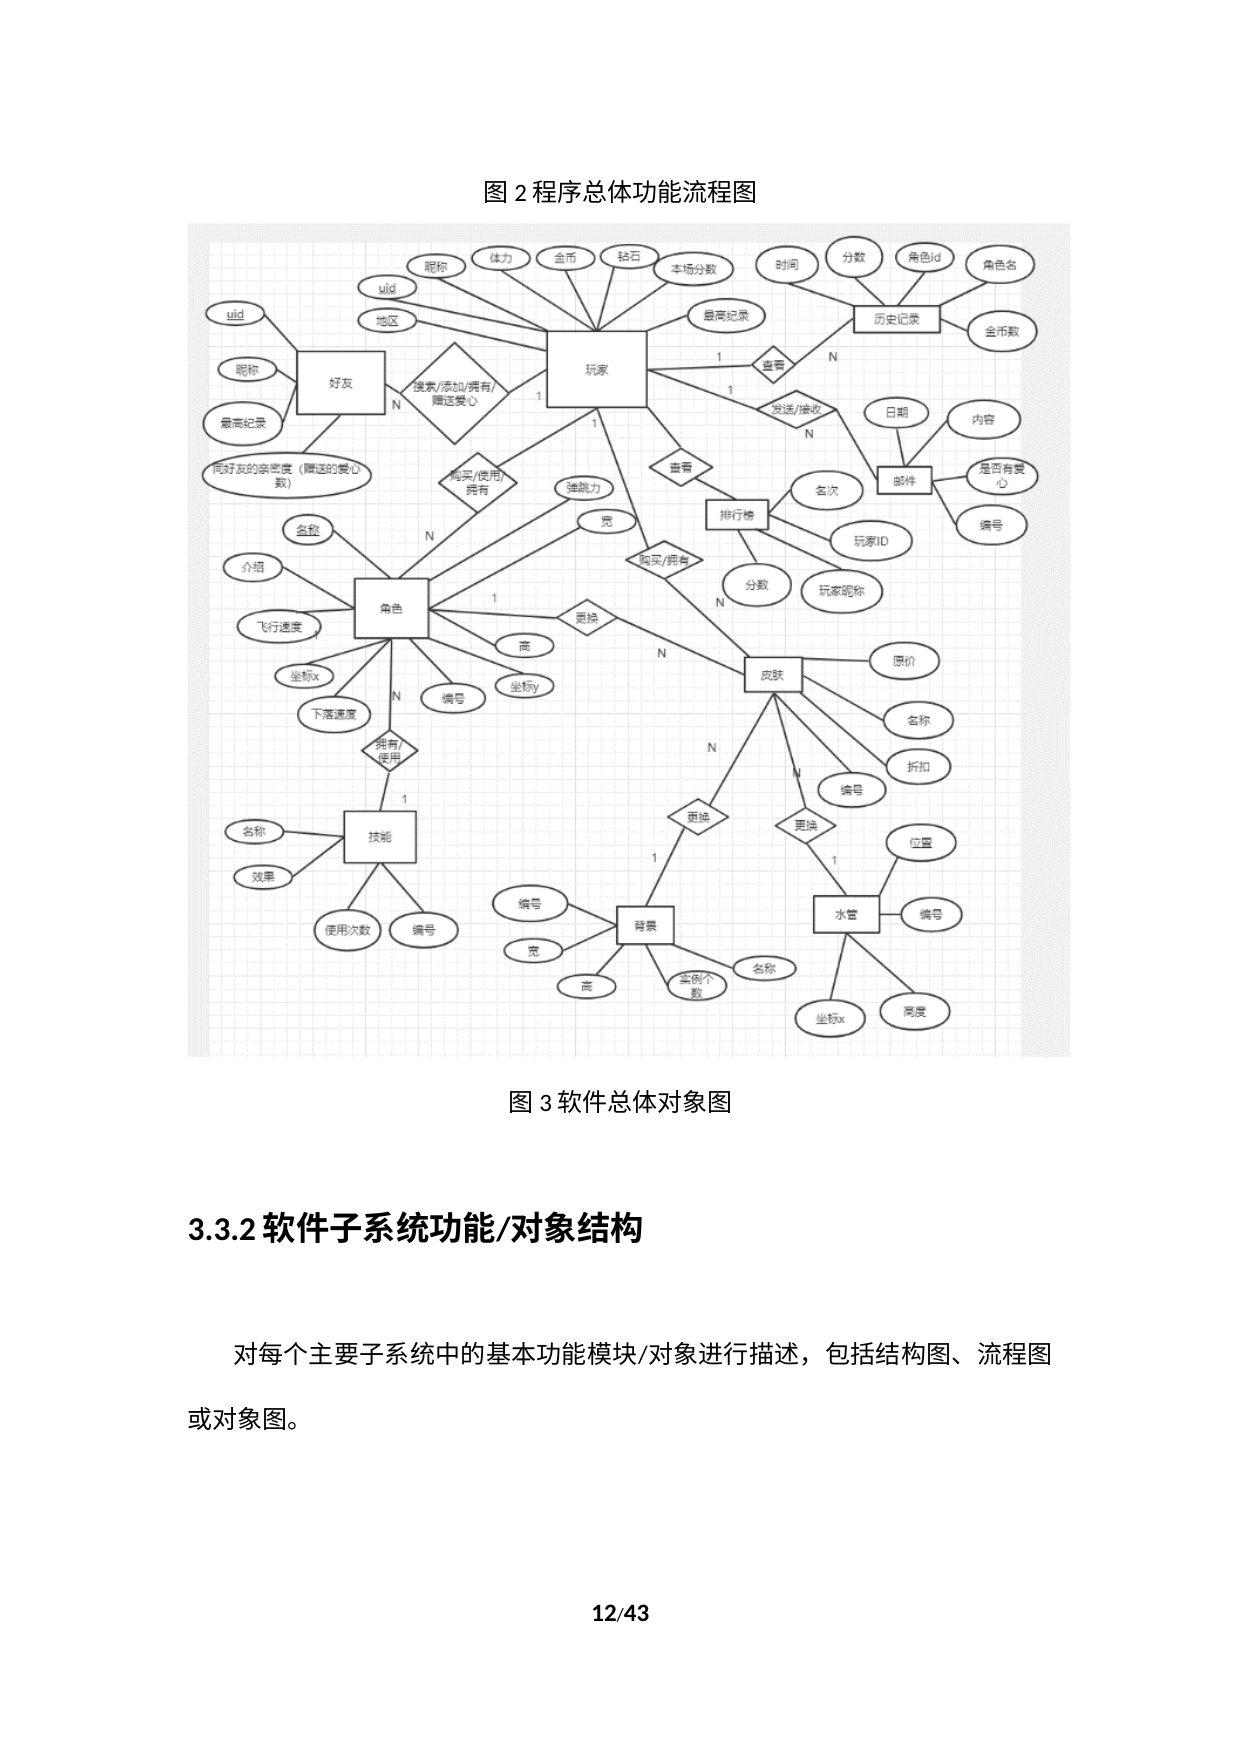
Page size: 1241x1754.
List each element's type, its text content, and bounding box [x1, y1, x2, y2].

subtitle 3.3.2软件子系统功能/对象结构 [187, 1193, 1053, 1258]
text 对每个主要子系统中的基本功能模块/对象进行描述，包括结构图、流程图或对象图。 [187, 1320, 1053, 1450]
text 图 3软件总体对象图 [187, 1068, 1053, 1133]
picture [187, 223, 1071, 1057]
text 图 2程序总体功能流程图 [187, 158, 1053, 223]
